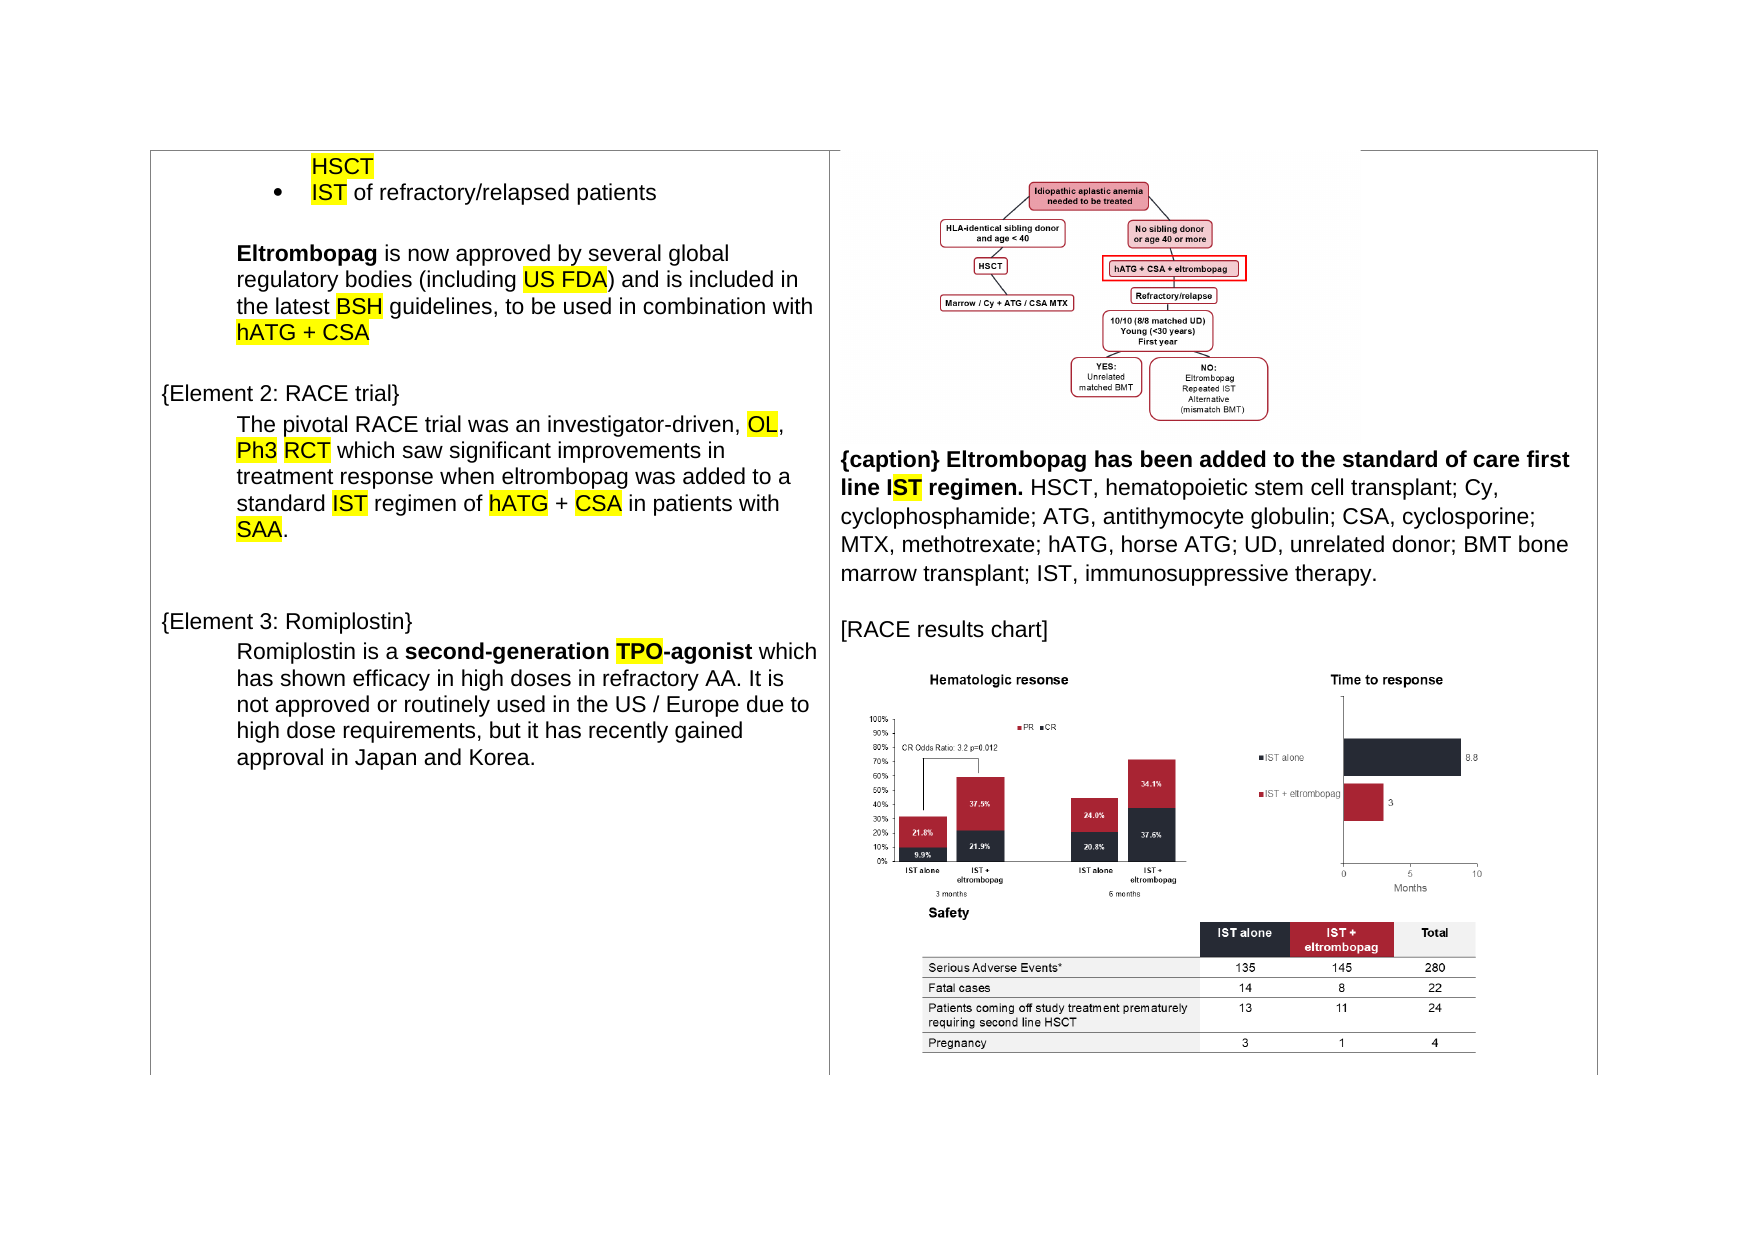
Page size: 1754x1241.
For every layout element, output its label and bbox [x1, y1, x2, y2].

table_cell [151, 151, 829, 1075]
picture [840, 645, 1572, 1057]
table_cell [830, 151, 1597, 1075]
picture [840, 150, 1361, 444]
